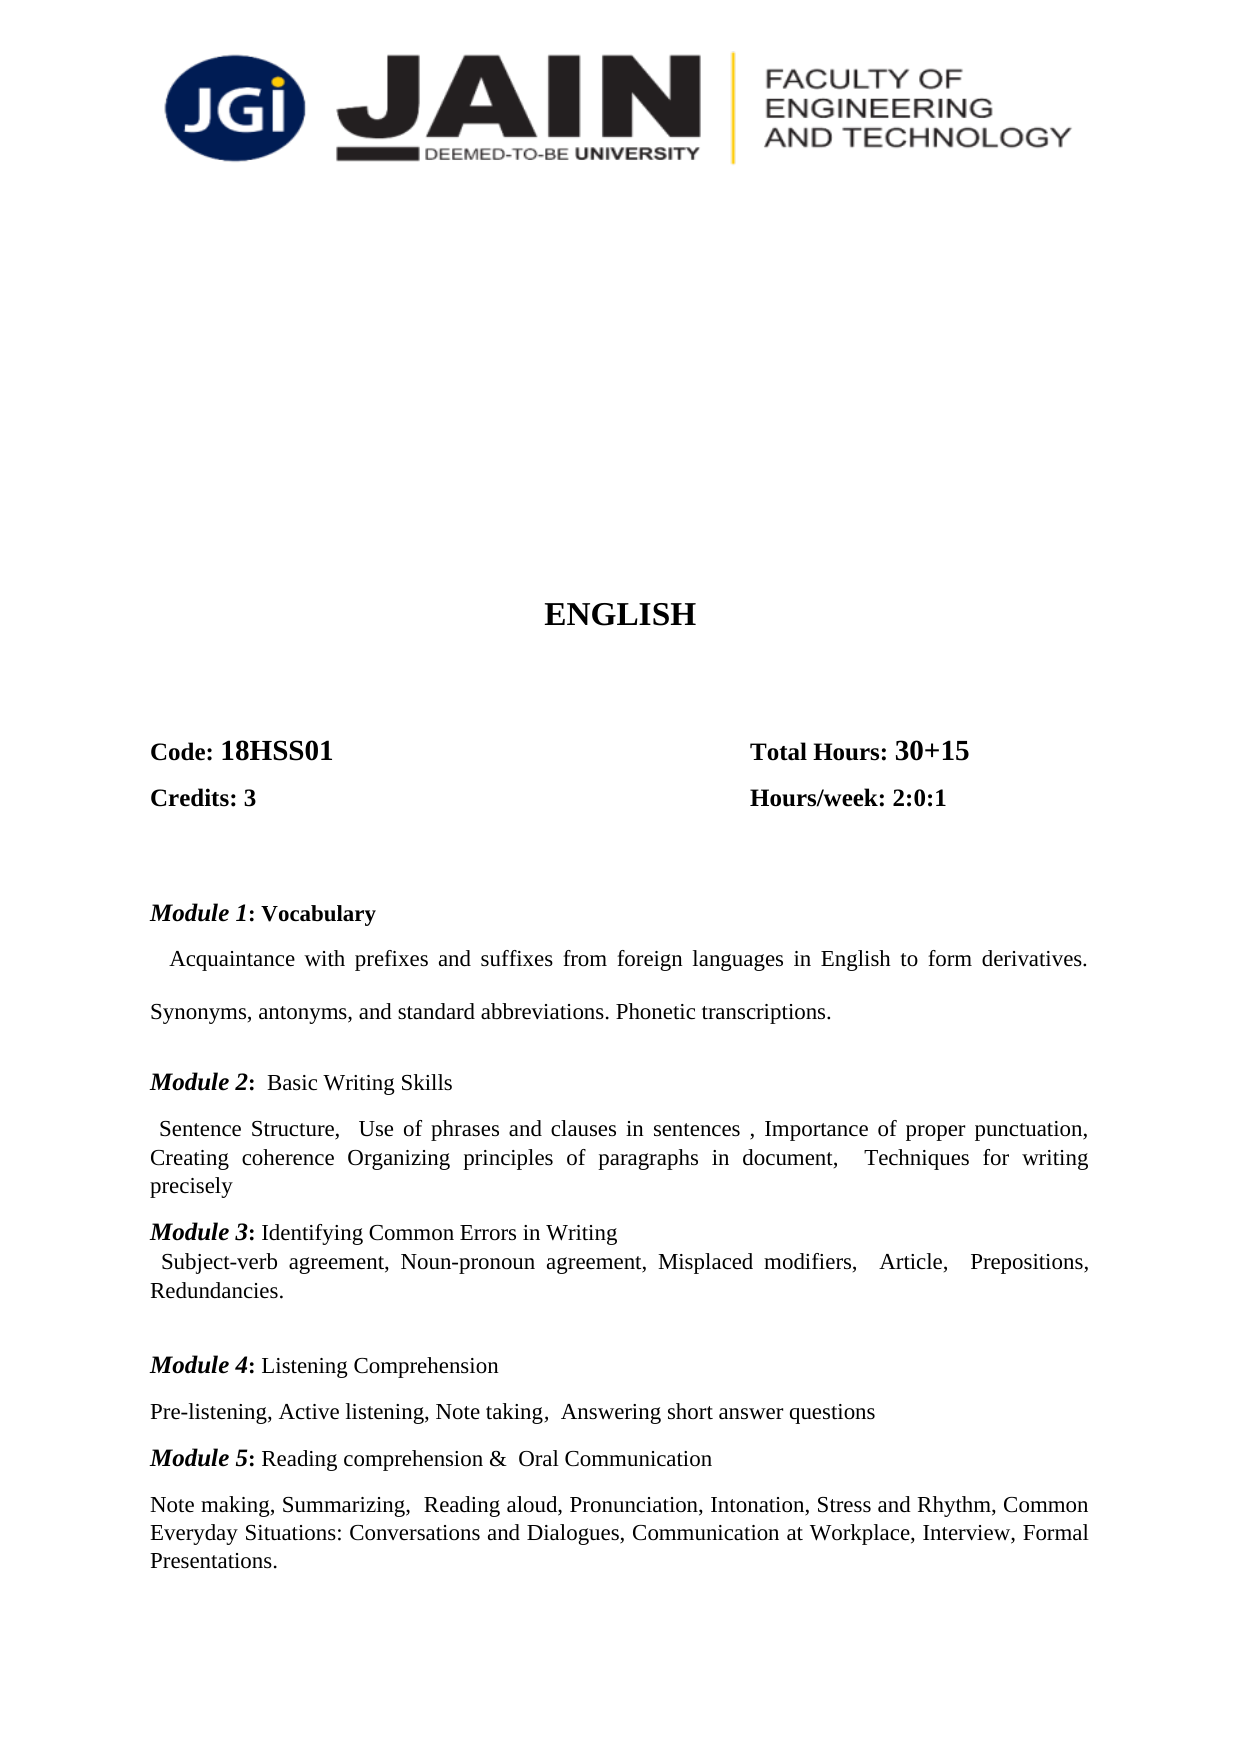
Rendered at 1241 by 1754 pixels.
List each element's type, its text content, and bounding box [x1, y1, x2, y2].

text Module 5: Reading comprehension & Oral Communication [150, 1443, 1090, 1472]
text Code: 18HSS01 Total Hours: 30+15 [150, 733, 1090, 766]
text ENGLISH [150, 594, 1090, 633]
text Module 1: Vocabulary [150, 898, 1090, 926]
text Subject-verb agreement, Noun-pronoun agreement, Misplaced modifiers, Article, Prepositions, Redundancies. [150, 1248, 1090, 1303]
text Pre-listening, Active listening, Note taking, Answering short answer questions [150, 1398, 1090, 1424]
picture [150, 29, 1090, 188]
text Credits: 3 Hours/week: 2:0:1 [150, 783, 1090, 838]
text Module 3: Identifying Common Errors in Writing [150, 1217, 1090, 1246]
text Module 4: Listening Comprehension [150, 1350, 1090, 1379]
text Module 2: Basic Writing Skills [150, 1067, 1090, 1096]
text Acquaintance with prefixes and suffixes from foreign languages in English to form derivatives. Synonyms, antonyms, and standard abbreviations. Phonetic transcriptions. [150, 945, 1090, 1024]
text Note making, Summarizing, Reading aloud, Pronunciation, Intonation, Stress and Rhythm, Common Everyday Situations: Conversations and Dialogues, Communication at Workplace, Interview, Formal Presentations. [150, 1491, 1090, 1574]
text Sentence Structure, Use of phrases and clauses in sentences , Importance of proper punctuation, Creating coherence Organizing principles of paragraphs in document, Techniques for writing precisely [150, 1115, 1090, 1198]
